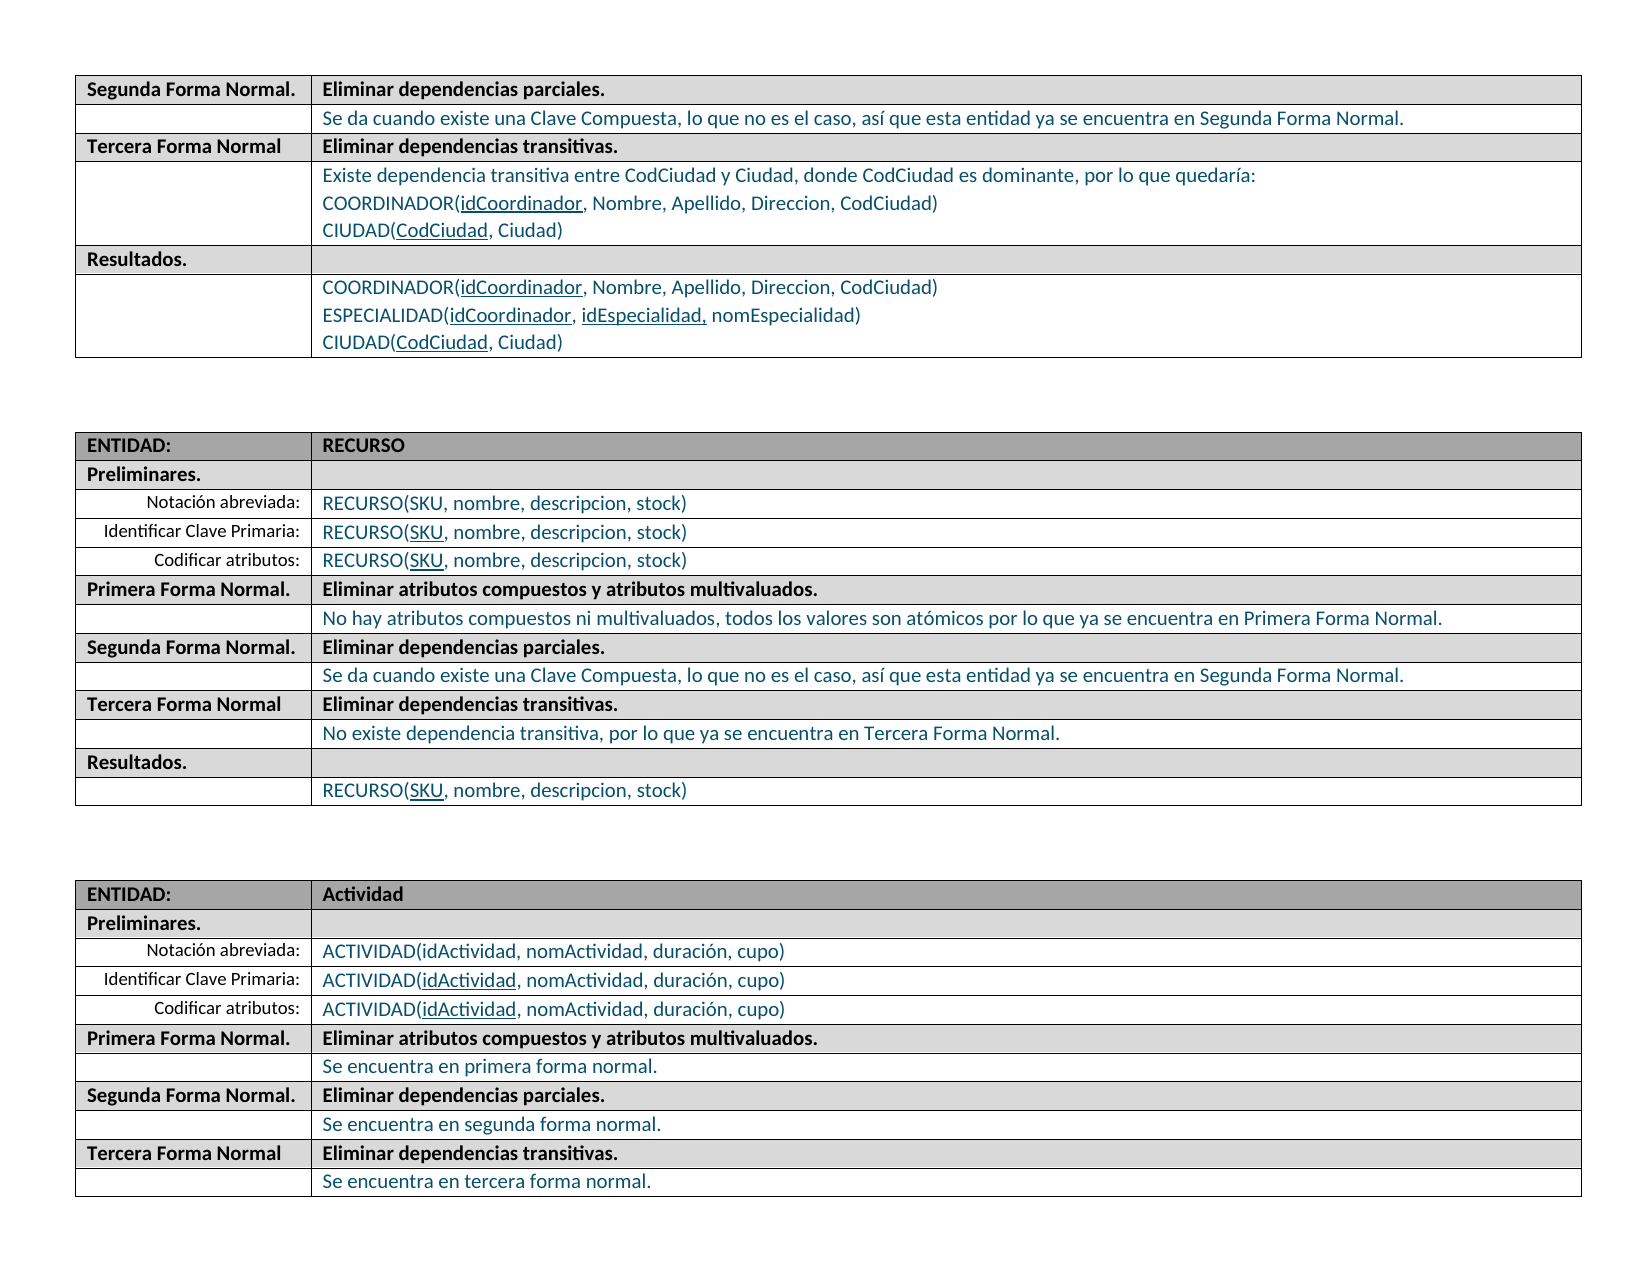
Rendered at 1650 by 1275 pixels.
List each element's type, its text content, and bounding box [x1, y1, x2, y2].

table_cell Identificar Clave Primaria: [76, 519, 311, 547]
table_cell Eliminar dependencias parciales. [312, 1082, 1581, 1110]
picture [464, 1175, 470, 1185]
table_cell [76, 275, 311, 357]
table_cell Preliminares. [76, 461, 311, 489]
table_cell Eliminar dependencias parciales. [312, 76, 1581, 104]
table_cell Tercera Forma Normal [76, 1140, 311, 1167]
picture [916, 612, 922, 622]
table_cell Codificar atributos: [76, 548, 311, 575]
table_cell Identificar Clave Primaria: [76, 967, 311, 995]
table_cell Eliminar dependencias parciales. [312, 634, 1581, 662]
table_cell [312, 461, 1581, 489]
table_header ENTIDAD: [76, 881, 311, 909]
table_cell [76, 663, 311, 690]
picture [576, 615, 580, 625]
table_cell [76, 1169, 311, 1196]
table_cell RECURSO(SKU, nombre, descripcion, stock) [312, 490, 1581, 518]
table_cell Eliminar atributos compuestos y atributos multivaluados. [312, 1025, 1581, 1052]
table_cell Notación abreviada: [76, 490, 311, 518]
table_cell Eliminar dependencias transitivas. [312, 1140, 1581, 1167]
table_cell Existe dependencia transitiva entre CodCiudad y Ciudad, donde CodCiudad es dominante, por lo que quedaría: COORDINADOR(idCoordinador, Nombre, Apellido, Direccion, CodCiudad) CIUDAD(CodCiudad, Ciudad) [312, 162, 1581, 245]
picture [891, 615, 895, 625]
table_cell Resultados. [76, 246, 311, 273]
table_cell Se da cuando existe una Clave Compuesta, lo que no es el caso, así que esta entidad ya se encuentra en Segunda Forma Normal. [312, 105, 1581, 132]
table_cell [76, 605, 311, 633]
table_cell Eliminar dependencias transitivas. [312, 134, 1581, 161]
table_cell RECURSO(SKU, nombre, descripcion, stock) [312, 519, 1581, 547]
picture [596, 1121, 600, 1131]
table_cell Se da cuando existe una Clave Compuesta, lo que no es el caso, así que esta entidad ya se encuentra en Segunda Forma Normal. [312, 663, 1581, 690]
table_cell [312, 246, 1581, 273]
table_cell Primera Forma Normal. [76, 576, 311, 604]
table_cell [76, 1111, 311, 1139]
table_cell Segunda Forma Normal. [76, 1082, 311, 1110]
table_cell COORDINADOR(idCoordinador, Nombre, Apellido, Direccion, CodCiudad) ESPECIALIDAD(idCoordinador, idEspecialidad, nomEspecialidad) CIUDAD(CodCiudad, Ciudad) [312, 275, 1581, 357]
table_cell Eliminar dependencias transitivas. [312, 691, 1581, 719]
table_header Actividad [312, 881, 1581, 909]
picture [481, 730, 485, 740]
table_cell [312, 910, 1581, 937]
table_header RECURSO [312, 433, 1581, 460]
table_cell No hay atributos compuestos ni multivaluados, todos los valores son atómicos por lo que ya se encuentra en Primera Forma Normal. [312, 605, 1581, 633]
picture [409, 1175, 415, 1185]
picture [449, 1063, 453, 1073]
table_cell Primera Forma Normal. [76, 1025, 311, 1052]
picture [616, 787, 620, 797]
picture [590, 1006, 595, 1016]
table_cell Codificar atributos: [76, 996, 311, 1024]
table_cell Eliminar atributos compuestos y atributos multivaluados. [312, 576, 1581, 604]
table_cell Resultados. [76, 749, 311, 777]
table_cell [76, 778, 311, 805]
picture [472, 669, 478, 679]
picture [449, 1178, 453, 1188]
table_cell RECURSO(SKU, nombre, descripcion, stock) [312, 778, 1581, 805]
table_cell Notación abreviada: [76, 939, 311, 966]
table_cell [76, 105, 311, 132]
table_cell [76, 720, 311, 748]
table_cell ACTIVIDAD(idActividad, nomActividad, duración, cupo) [312, 967, 1581, 995]
picture [409, 1060, 415, 1070]
table_cell Se encuentra en segunda forma normal. [312, 1111, 1581, 1139]
table_cell [312, 749, 1581, 777]
picture [590, 977, 595, 987]
table_cell RECURSO(SKU, nombre, descripcion, stock) [312, 548, 1581, 575]
picture [585, 945, 593, 958]
table_cell Preliminares. [76, 910, 311, 937]
picture [717, 1006, 721, 1016]
table_header ENTIDAD: [76, 433, 311, 460]
picture [449, 1121, 453, 1131]
table_cell ACTIVIDAD(idActividad, nomActividad, duración, cupo) [312, 939, 1581, 966]
table_cell Segunda Forma Normal. [76, 76, 311, 104]
table_cell Se encuentra en primera forma normal. [312, 1054, 1581, 1081]
picture [616, 529, 620, 539]
picture [987, 112, 995, 125]
picture [616, 557, 620, 567]
picture [472, 112, 478, 122]
picture [409, 1118, 415, 1128]
table_cell [76, 162, 311, 245]
picture [586, 1178, 590, 1188]
picture [987, 669, 995, 682]
table_cell No existe dependencia transitiva, por lo que ya se encuentra en Tercera Forma Normal. [312, 720, 1581, 748]
picture [717, 977, 721, 987]
picture [572, 730, 577, 740]
table_cell ACTIVIDAD(idActividad, nomActividad, duración, cupo) [312, 996, 1581, 1024]
table_cell [76, 1054, 311, 1081]
table_cell Segunda Forma Normal. [76, 634, 311, 662]
table_cell Tercera Forma Normal [76, 691, 311, 719]
table_cell Tercera Forma Normal [76, 134, 311, 161]
table_cell Se encuentra en tercera forma normal. [312, 1169, 1581, 1196]
